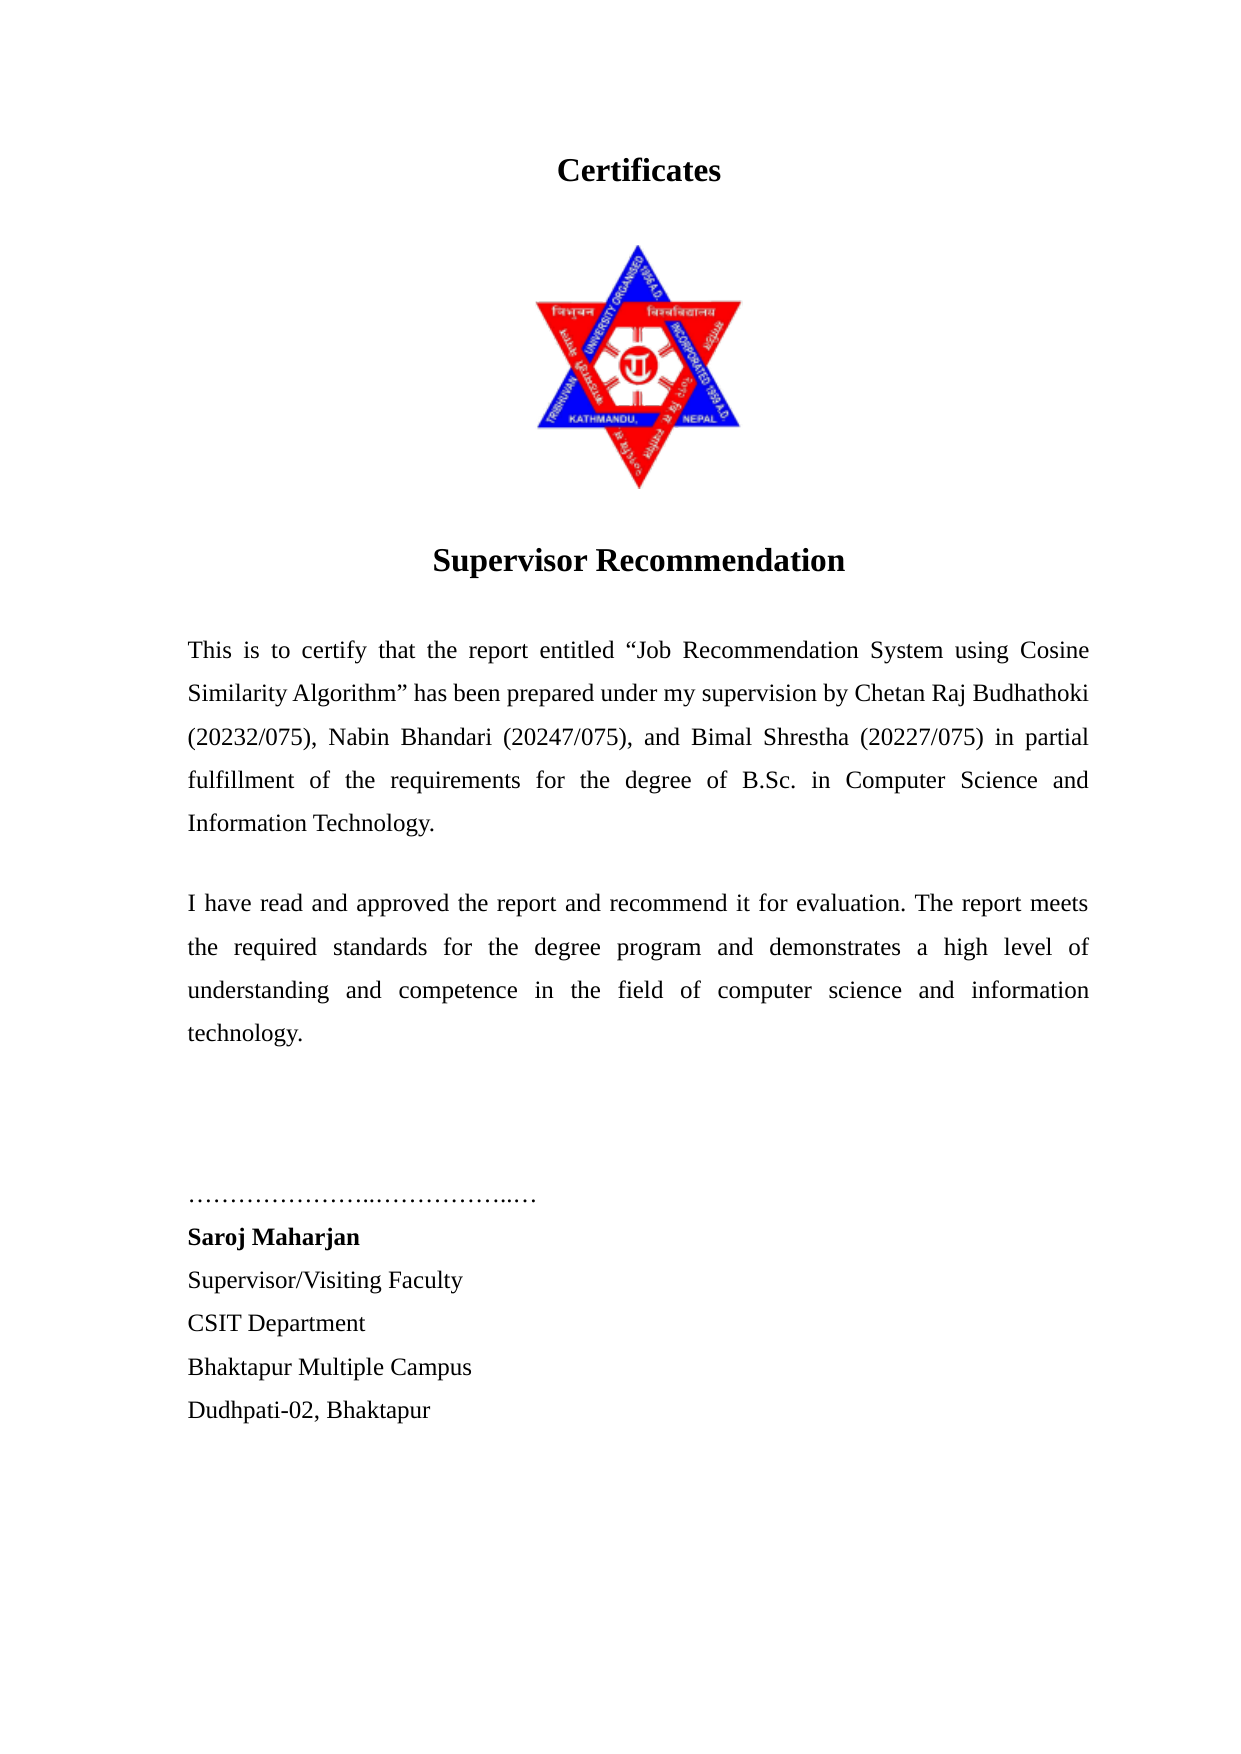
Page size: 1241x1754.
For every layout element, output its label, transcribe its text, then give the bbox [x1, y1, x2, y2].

text I have read and approved the report and recommend it for evaluation. The report meets the required standards for the degree program and demonstrates a high level of understanding and competence in the field of computer science and information technology. [187, 888, 1090, 1047]
text Certificates [187, 150, 1090, 188]
text Supervisor Recommendation [187, 540, 1090, 579]
text …………………..……………..… Saroj Maharjan Supervisor/Visiting Faculty CSIT Department Bhaktapur Multiple Campus Dudhpati-02, Bhaktapur [187, 1179, 1090, 1423]
picture [406, 245, 871, 489]
text This is to certify that the report entitled “Job Recommendation System using Cosine Similarity Algorithm” has been prepared under my supervision by Chetan Raj Budhathoki (20232/075), Nabin Bhandari (20247/075), and Bimal Shrestha (20227/075) in partial fulfillment of the requirements for the degree of B.Sc. in Computer Science and Information Technology. [187, 635, 1090, 837]
